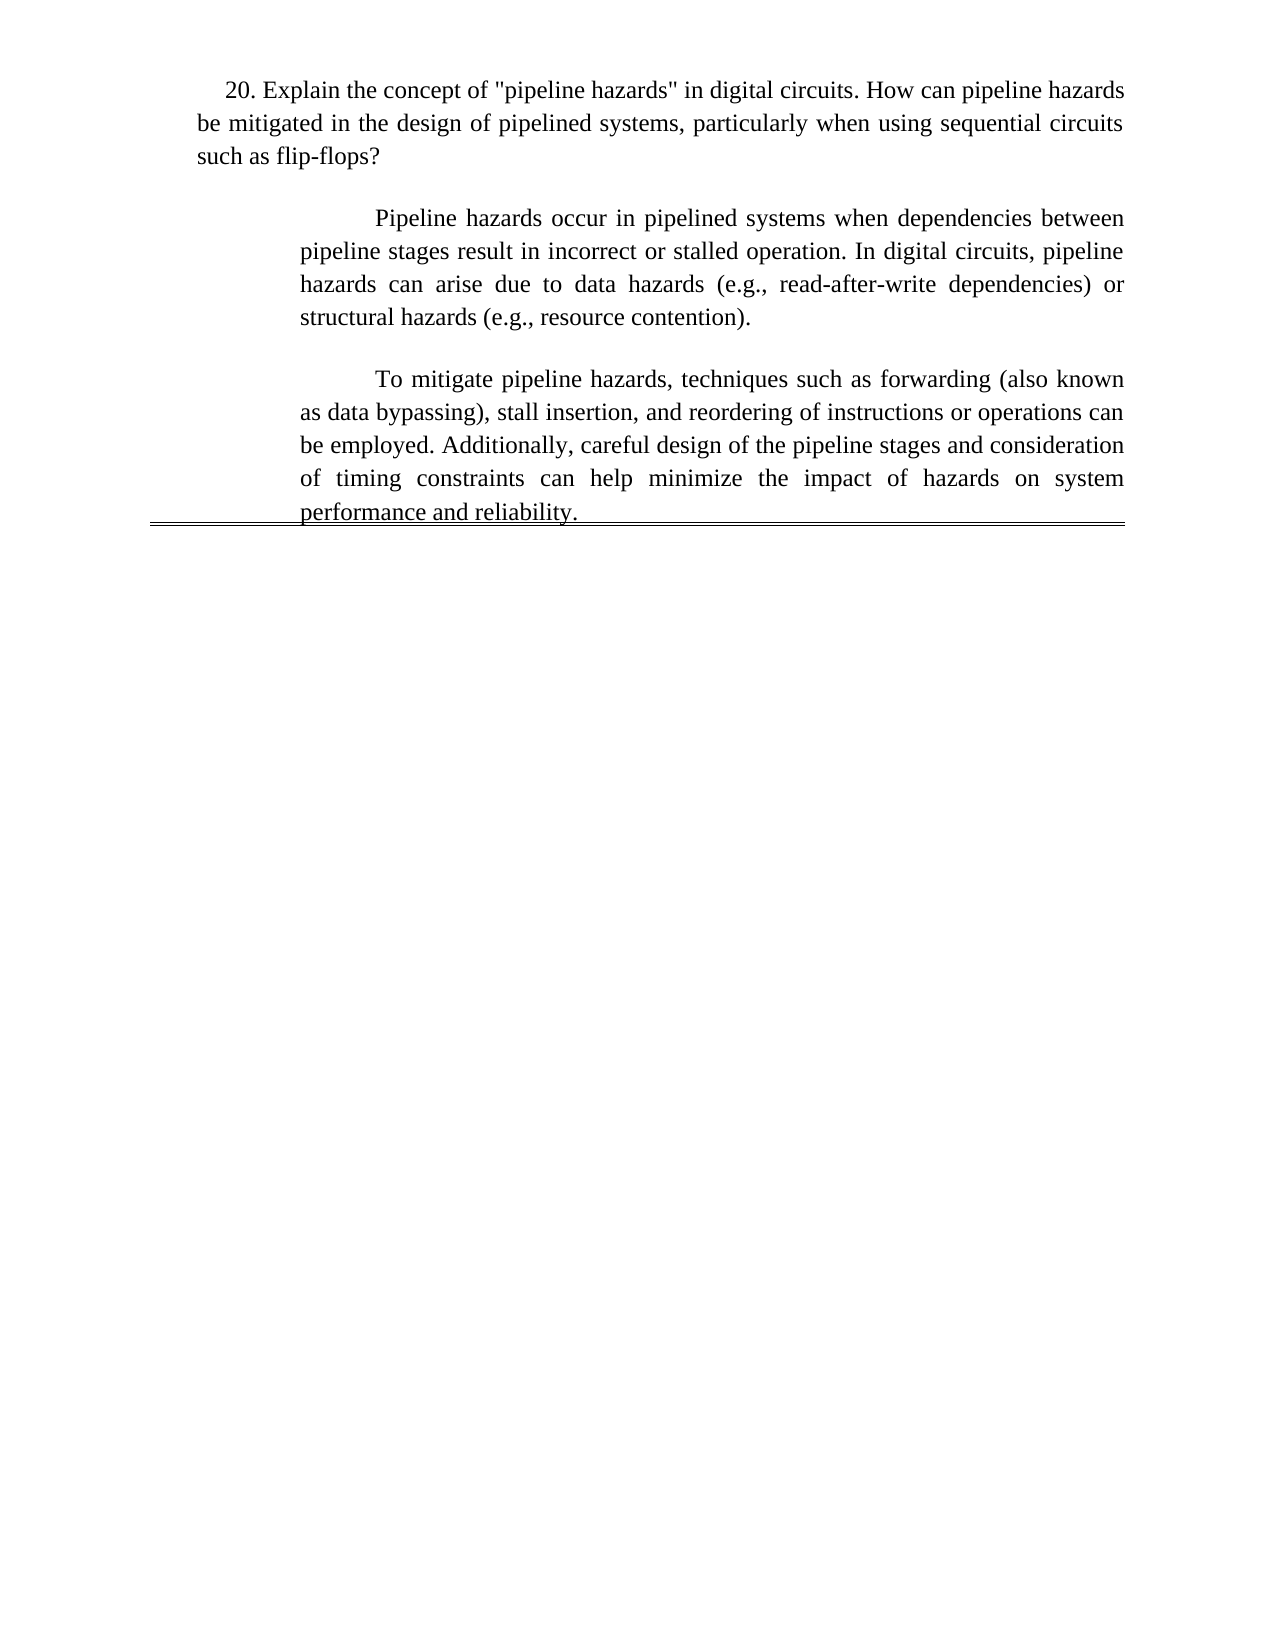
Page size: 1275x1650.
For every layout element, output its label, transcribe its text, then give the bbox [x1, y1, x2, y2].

text 20. Explain the concept of "pipeline hazards" in digital circuits. How can pipeline hazards be mitigated in the design of pipelined systems, particularly when using sequential circuits such as flip-flops? [197, 75, 1125, 170]
text Pipeline hazards occur in pipelined systems when dependencies between pipeline stages result in incorrect or stalled operation. In digital circuits, pipeline hazards can arise due to data hazards (e.g., read-after-write dependencies) or structural hazards (e.g., resource contention). [300, 203, 1125, 331]
text To mitigate pipeline hazards, techniques such as forwarding (also known as data bypassing), stall insertion, and reordering of instructions or operations can be employed. Additionally, careful design of the pipeline stages and consideration of timing constraints can help minimize the impact of hazards on system performance and reliability. [300, 364, 1125, 522]
